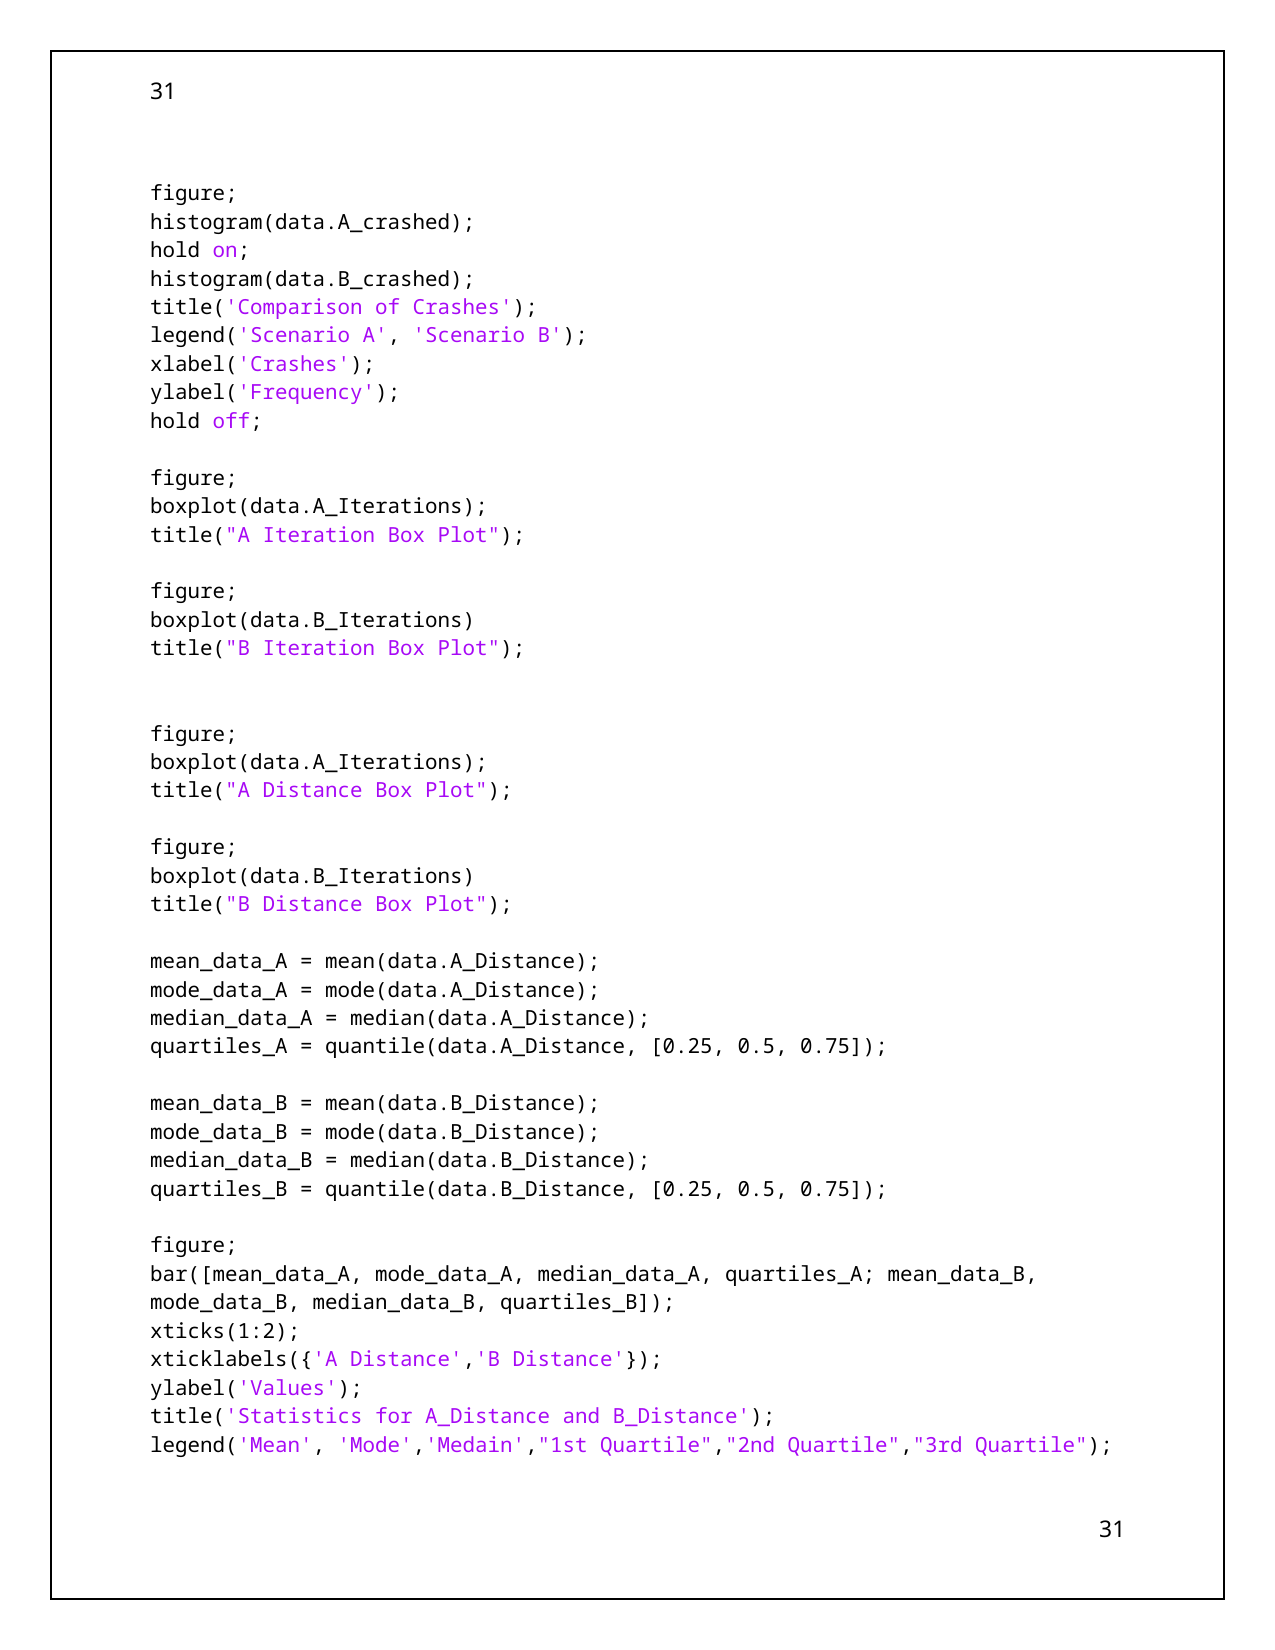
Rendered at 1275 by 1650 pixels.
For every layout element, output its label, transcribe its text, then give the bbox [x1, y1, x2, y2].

text title("A Iteration Box Plot"); [150, 520, 1125, 548]
text figure; [150, 719, 1125, 747]
text mean_data_B = mean(data.B_Distance); [150, 1088, 1125, 1117]
text mean_data_A = mean(data.A_Distance); [150, 946, 1125, 975]
text xticks(1:2); [150, 1316, 1125, 1344]
text figure; [150, 1231, 1125, 1259]
text hold off; [150, 406, 1125, 434]
text figure; [150, 178, 1125, 207]
text ylabel('Frequency'); [150, 377, 1125, 406]
text title("B Distance Box Plot"); [150, 889, 1125, 918]
text figure; [150, 832, 1125, 861]
text boxplot(data.B_Iterations) [150, 605, 1125, 633]
text figure; [150, 463, 1125, 491]
text title("B Iteration Box Plot"); [150, 633, 1125, 662]
text boxplot(data.A_Iterations); [150, 747, 1125, 776]
text title('Comparison of Crashes'); [150, 292, 1125, 321]
text quartiles_B = quantile(data.B_Distance, [0.25, 0.5, 0.75]); [150, 1174, 1125, 1202]
text median_data_B = median(data.B_Distance); [150, 1145, 1125, 1174]
text title("A Distance Box Plot"); [150, 776, 1125, 804]
text median_data_A = median(data.A_Distance); [150, 1003, 1125, 1032]
text boxplot(data.A_Iterations); [150, 491, 1125, 520]
text xticklabels({'A Distance','B Distance'}); [150, 1344, 1125, 1373]
text hold on; [150, 235, 1125, 264]
text mode_data_A = mode(data.A_Distance); [150, 975, 1125, 1003]
text boxplot(data.B_Iterations) [150, 861, 1125, 889]
text title('Statistics for A_Distance and B_Distance'); [150, 1401, 1125, 1430]
text ylabel('Values'); [150, 1373, 1125, 1401]
text legend('Scenario A', 'Scenario B'); [150, 321, 1125, 349]
text figure; [150, 577, 1125, 605]
text legend('Mean', 'Mode','Medain',"1st Quartile","2nd Quartile","3rd Quartile"); [150, 1430, 1125, 1458]
text xlabel('Crashes'); [150, 349, 1125, 377]
text quartiles_A = quantile(data.A_Distance, [0.25, 0.5, 0.75]); [150, 1032, 1125, 1060]
text histogram(data.A_crashed); [150, 207, 1125, 235]
text bar([mean_data_A, mode_data_A, median_data_A, quartiles_A; mean_data_B, mode_data_B, median_data_B, quartiles_B]); [150, 1259, 1125, 1316]
text histogram(data.B_crashed); [150, 264, 1125, 292]
text mode_data_B = mode(data.B_Distance); [150, 1117, 1125, 1145]
